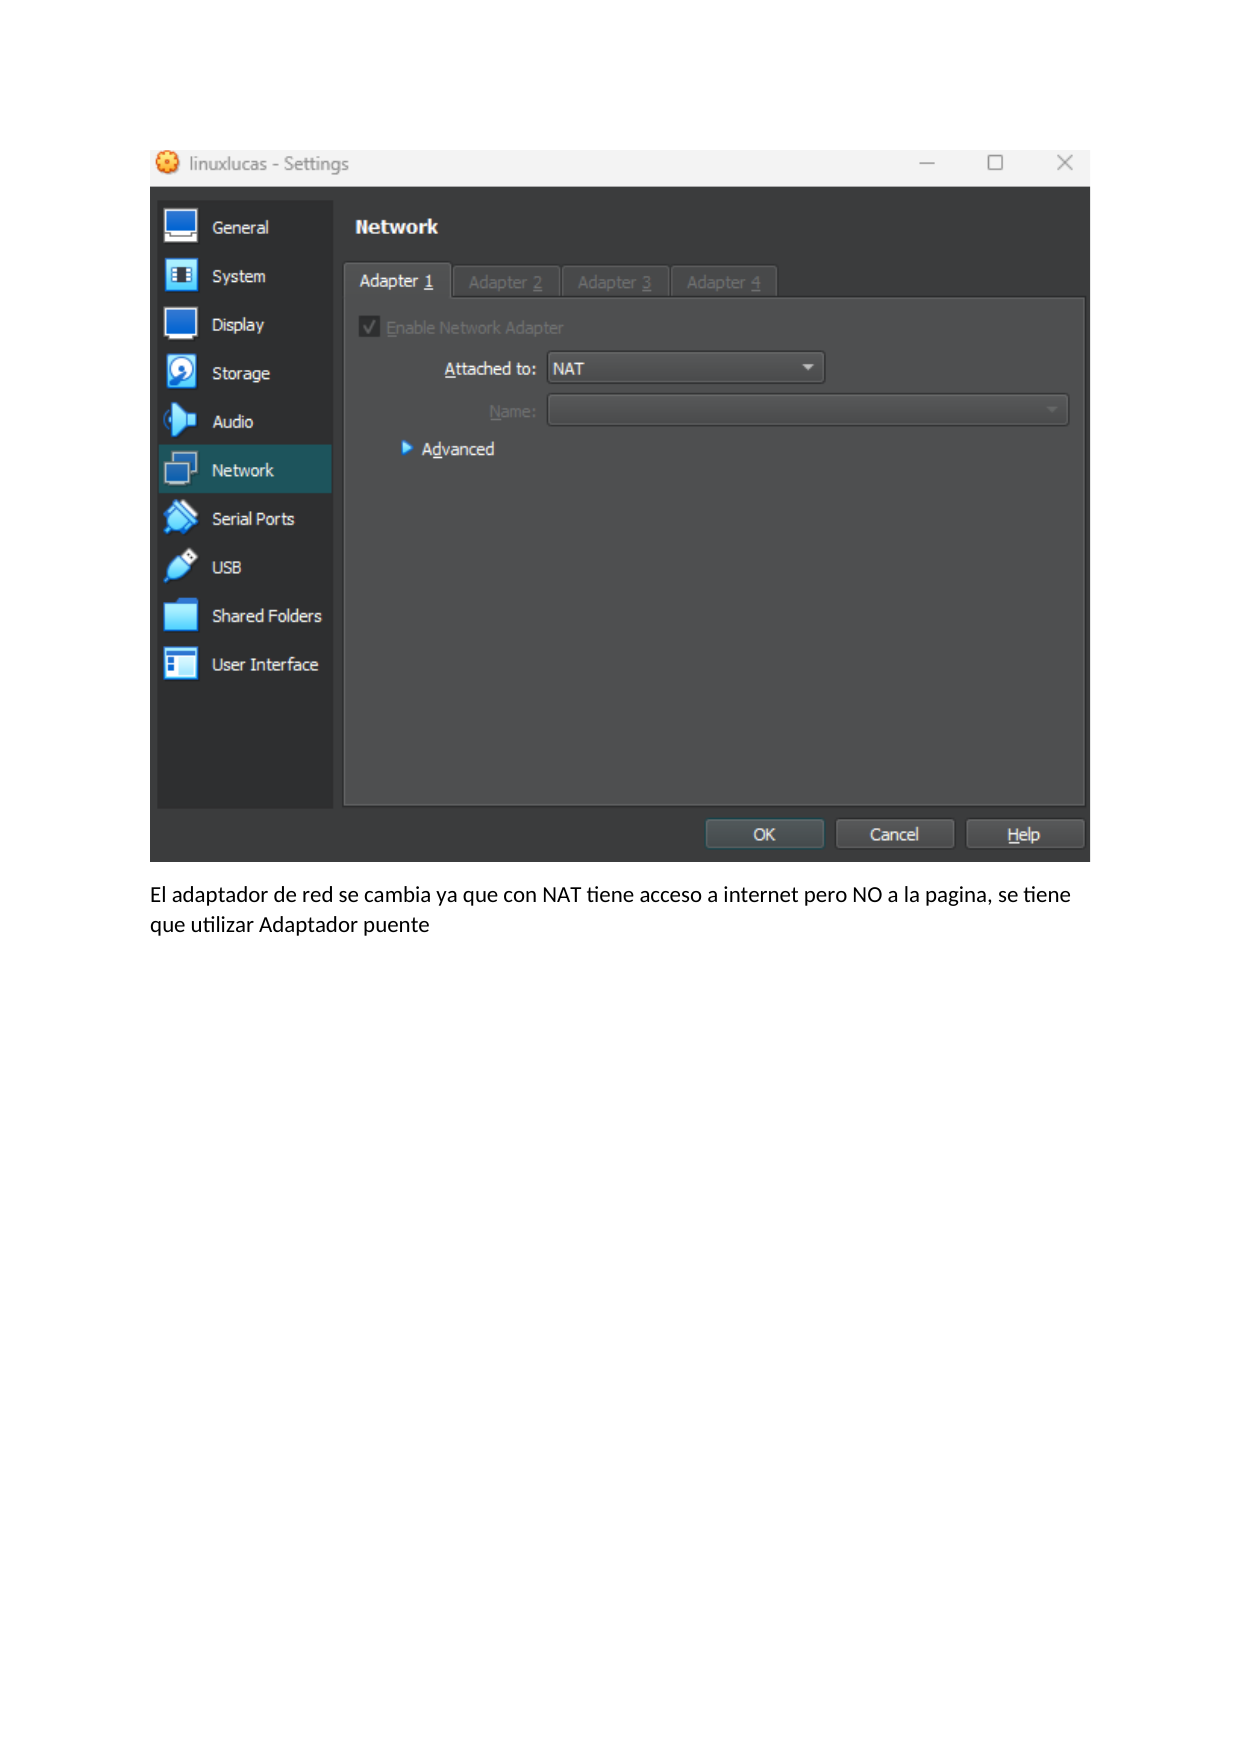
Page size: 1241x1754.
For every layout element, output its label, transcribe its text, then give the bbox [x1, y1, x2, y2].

picture [150, 150, 1091, 862]
text El adaptador de red se cambia ya que con NAT tiene acceso a internet pero NO a la pagina, se tiene que utilizar Adaptador puente [150, 880, 1090, 939]
